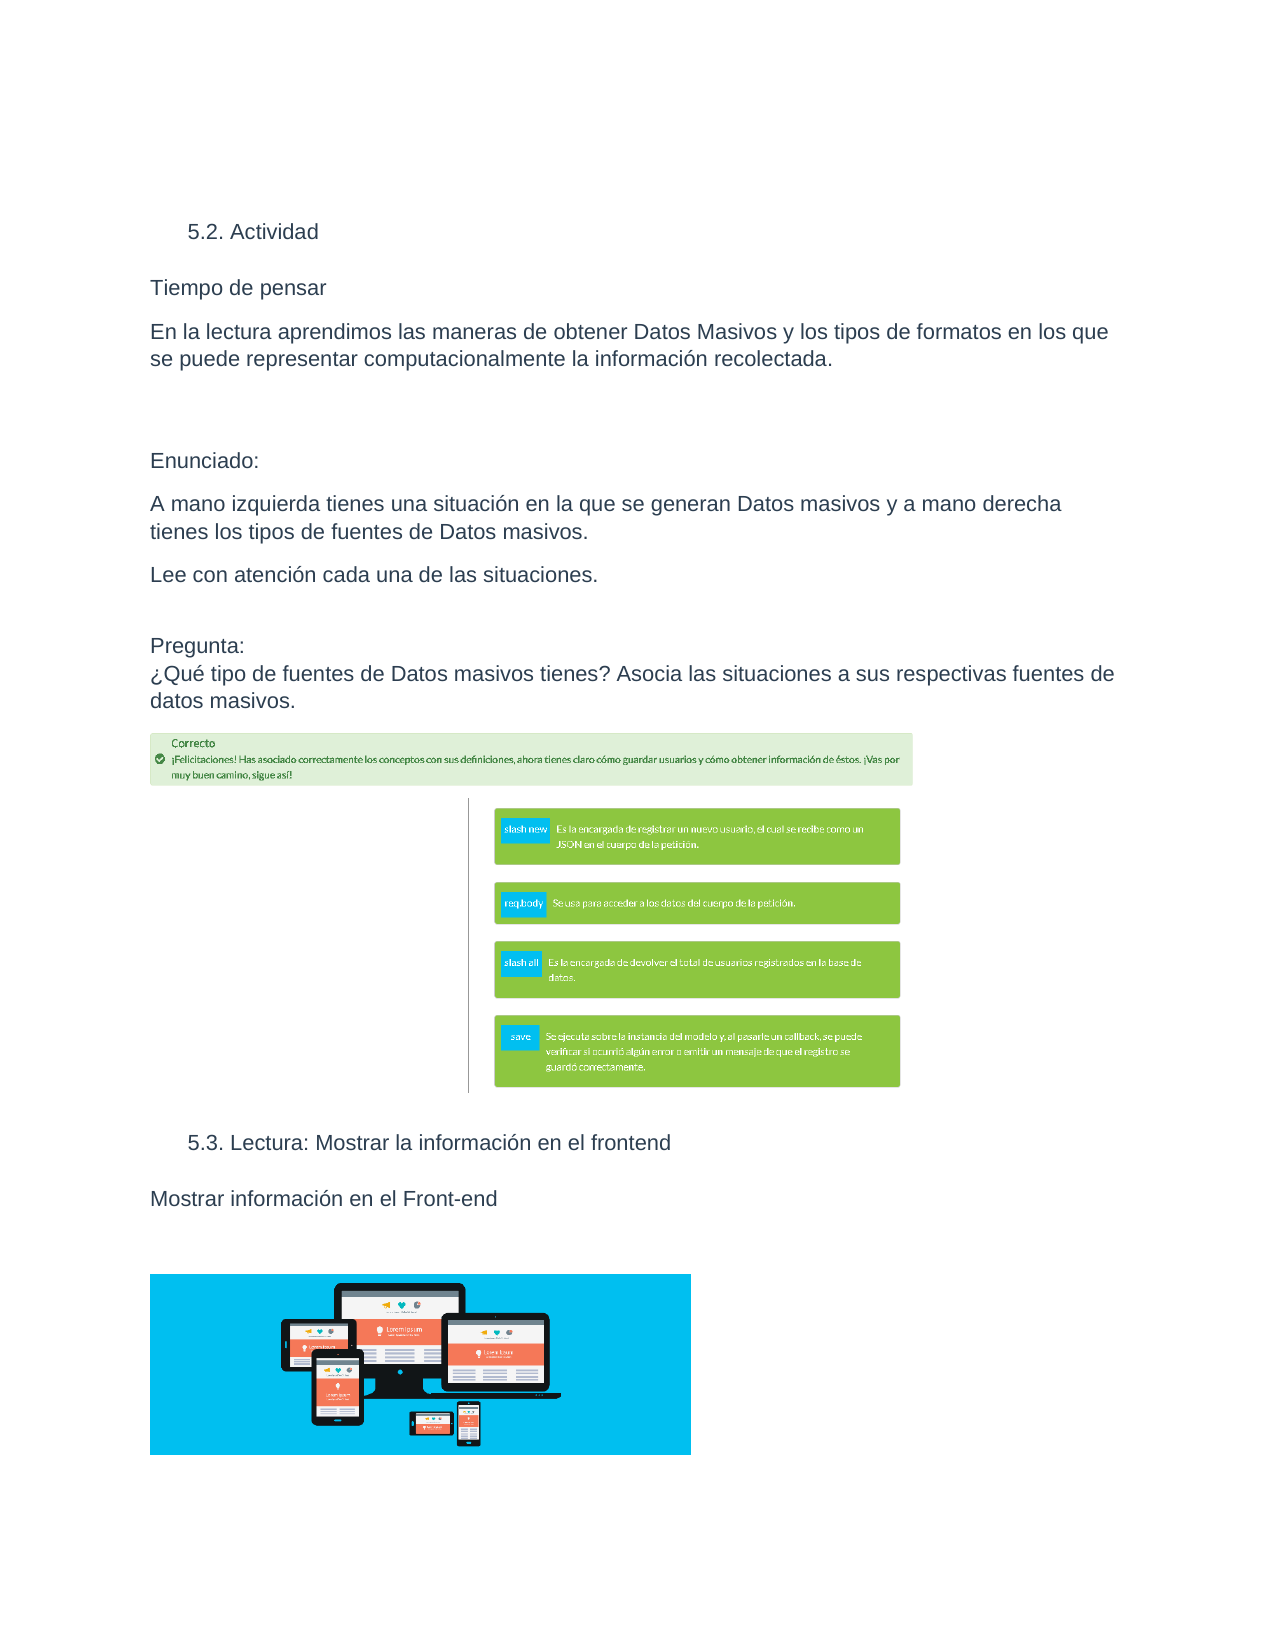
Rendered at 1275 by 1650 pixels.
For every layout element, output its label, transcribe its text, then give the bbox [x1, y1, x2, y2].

picture [411, 1413, 453, 1434]
text A mano izquierda tienes una situación en la que se generan Datos masivos y a mano derecha tienes los tipos de fuentes de Datos masivos. [150, 491, 1125, 544]
picture [458, 1402, 479, 1445]
picture [150, 731, 913, 1093]
text Mostrar información en el Front-end [150, 1186, 1125, 1212]
text 5.3. Lectura: Mostrar la información en el frontend [150, 1124, 1125, 1155]
text Pregunta: ¿Qué tipo de fuentes de Datos masivos tienes? Asocia las situaciones a sus respectivas fuentes de datos masivos. [150, 606, 1125, 713]
text Tiempo de pensar [150, 275, 1125, 300]
picture [282, 1284, 560, 1425]
text En la lectura aprendimos las maneras de obtener Datos Masivos y los tipos de formatos en los que se puede representar computacionalmente la información recolectada. [150, 319, 1125, 401]
text Enunciado: [150, 420, 1125, 473]
text Lee con atención cada una de las situaciones. [150, 562, 1125, 588]
text 5.2. Actividad [150, 212, 1125, 244]
